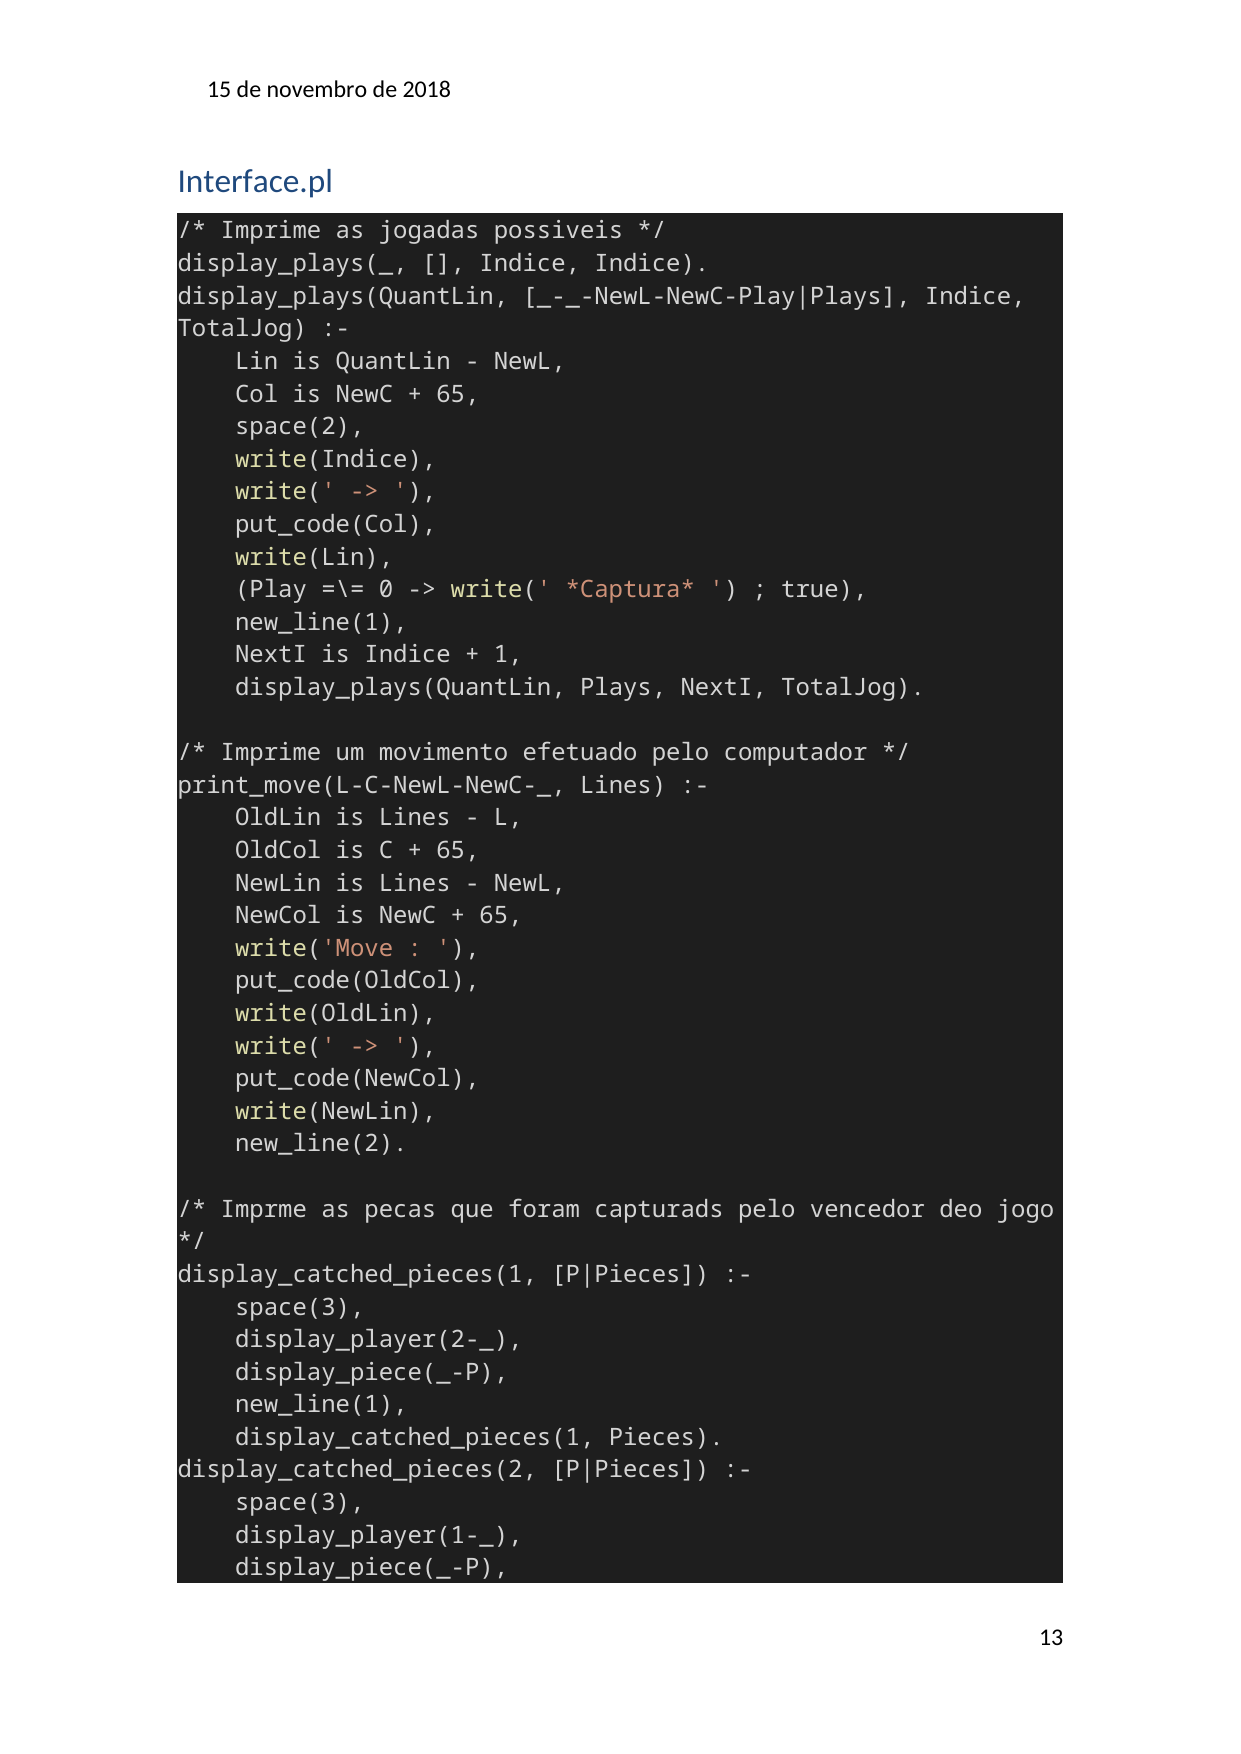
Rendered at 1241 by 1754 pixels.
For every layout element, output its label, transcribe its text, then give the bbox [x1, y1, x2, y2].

text space(3), [177, 1289, 1063, 1322]
subtitle Interface.pl [177, 160, 1063, 201]
text write('Move : '), [177, 931, 1063, 963]
text display_player(2-_), [177, 1322, 1063, 1354]
text new_line(2). [177, 1126, 1063, 1159]
text new_line(1), [177, 604, 1063, 637]
text put_code(NewCol), [177, 1061, 1063, 1094]
text display_catched_pieces(1, Pieces). [177, 1420, 1063, 1452]
text display_catched_pieces(1, [P|Pieces]) :- [177, 1257, 1063, 1289]
text Lin is QuantLin - NewL, [177, 344, 1063, 376]
text OldLin is Lines - L, [177, 800, 1063, 833]
text put_code(OldCol), [177, 963, 1063, 996]
text /* Imprime as jogadas possiveis */ [177, 213, 1063, 246]
text display_player(1-_), [177, 1517, 1063, 1550]
text new_line(1), [177, 1387, 1063, 1420]
text display_piece(_-P), [177, 1354, 1063, 1387]
text display_piece(_-P), [177, 1550, 1063, 1583]
text write(' -> '), [177, 1028, 1063, 1061]
text display_plays(QuantLin, Plays, NextI, TotalJog). [177, 670, 1063, 702]
text put_code(Col), [177, 507, 1063, 539]
text space(2), [177, 409, 1063, 442]
text /* Imprme as pecas que foram capturads pelo vencedor deo jogo */ [177, 1191, 1063, 1257]
text write(NewLin), [177, 1094, 1063, 1126]
text write(Indice), [177, 442, 1063, 474]
text display_plays(QuantLin, [_-_-NewL-NewC-Play|Plays], Indice, TotalJog) :- [177, 278, 1063, 344]
text print_move(L-C-NewL-NewC-_, Lines) :- [177, 768, 1063, 800]
text write(' -> '), [177, 474, 1063, 507]
text display_plays(_, [], Indice, Indice). [177, 246, 1063, 278]
text /* Imprime um movimento efetuado pelo computador */ [177, 735, 1063, 768]
text Col is NewC + 65, [177, 376, 1063, 409]
text NewCol is NewC + 65, [177, 898, 1063, 931]
text OldCol is C + 65, [177, 833, 1063, 865]
text (Play =\= 0 -> write(' *Captura* ') ; true), [177, 572, 1063, 604]
text NewLin is Lines - NewL, [177, 865, 1063, 898]
text space(3), [177, 1485, 1063, 1517]
text write(Lin), [177, 539, 1063, 572]
text display_catched_pieces(2, [P|Pieces]) :- [177, 1452, 1063, 1485]
text NextI is Indice + 1, [177, 637, 1063, 670]
text write(OldLin), [177, 996, 1063, 1028]
